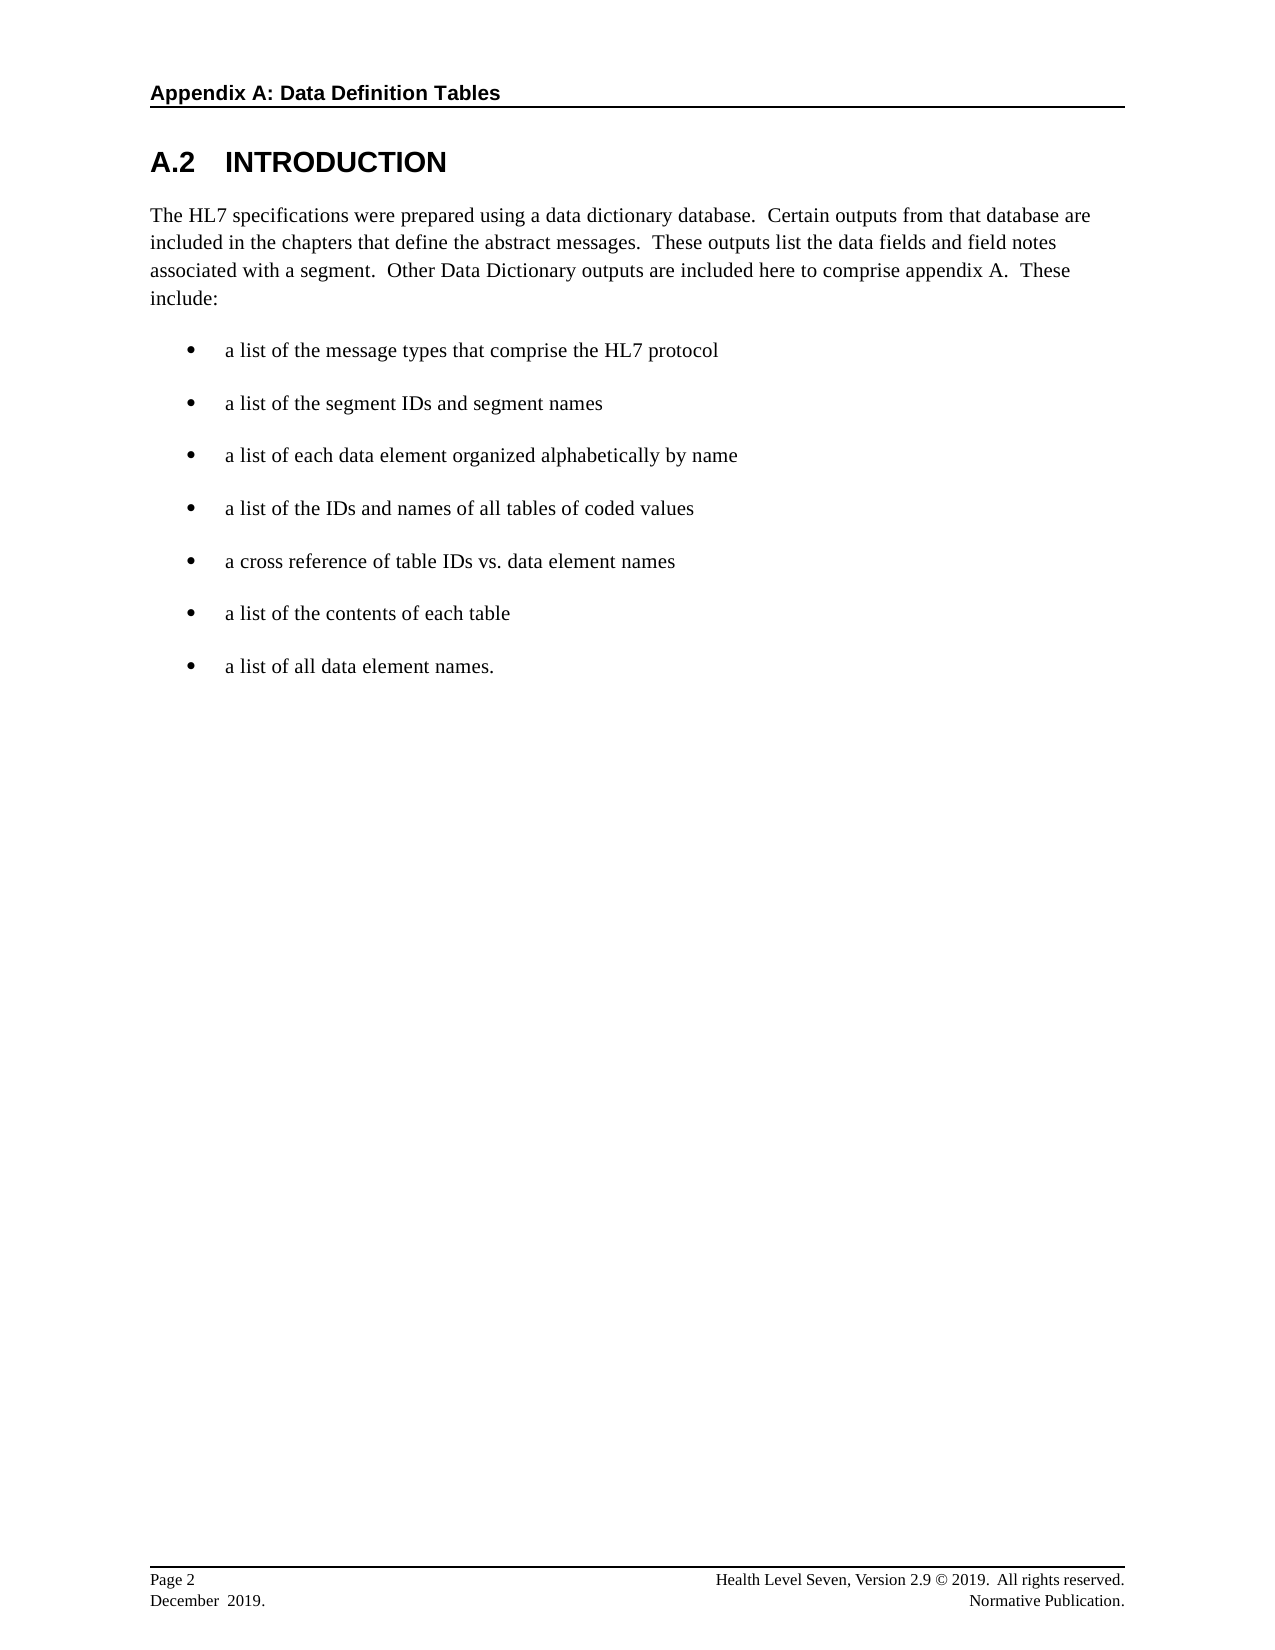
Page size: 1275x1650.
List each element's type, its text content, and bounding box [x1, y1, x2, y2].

list a list of the message types that comprise the HL7 protocol [187, 338, 1125, 362]
list a list of the segment IDs and segment names [187, 391, 1125, 415]
subtitle Introduction [150, 145, 1125, 179]
list a list of each data element organized alphabetically by name [187, 443, 1125, 467]
list a cross reference of table IDs vs. data element names [187, 548, 1125, 572]
list a list of all data element names. [187, 654, 1125, 678]
list a list of the IDs and names of all tables of coded values [187, 496, 1125, 520]
text The HL7 specifications were prepared using a data dictionary database. Certain outputs from that database are included in the chapters that define the abstract messages. These outputs list the data fields and field notes associated with a segment. Other Data Dictionary outputs are included here to comprise appendix A. These include: [150, 203, 1125, 309]
list a list of the contents of each table [187, 601, 1125, 625]
